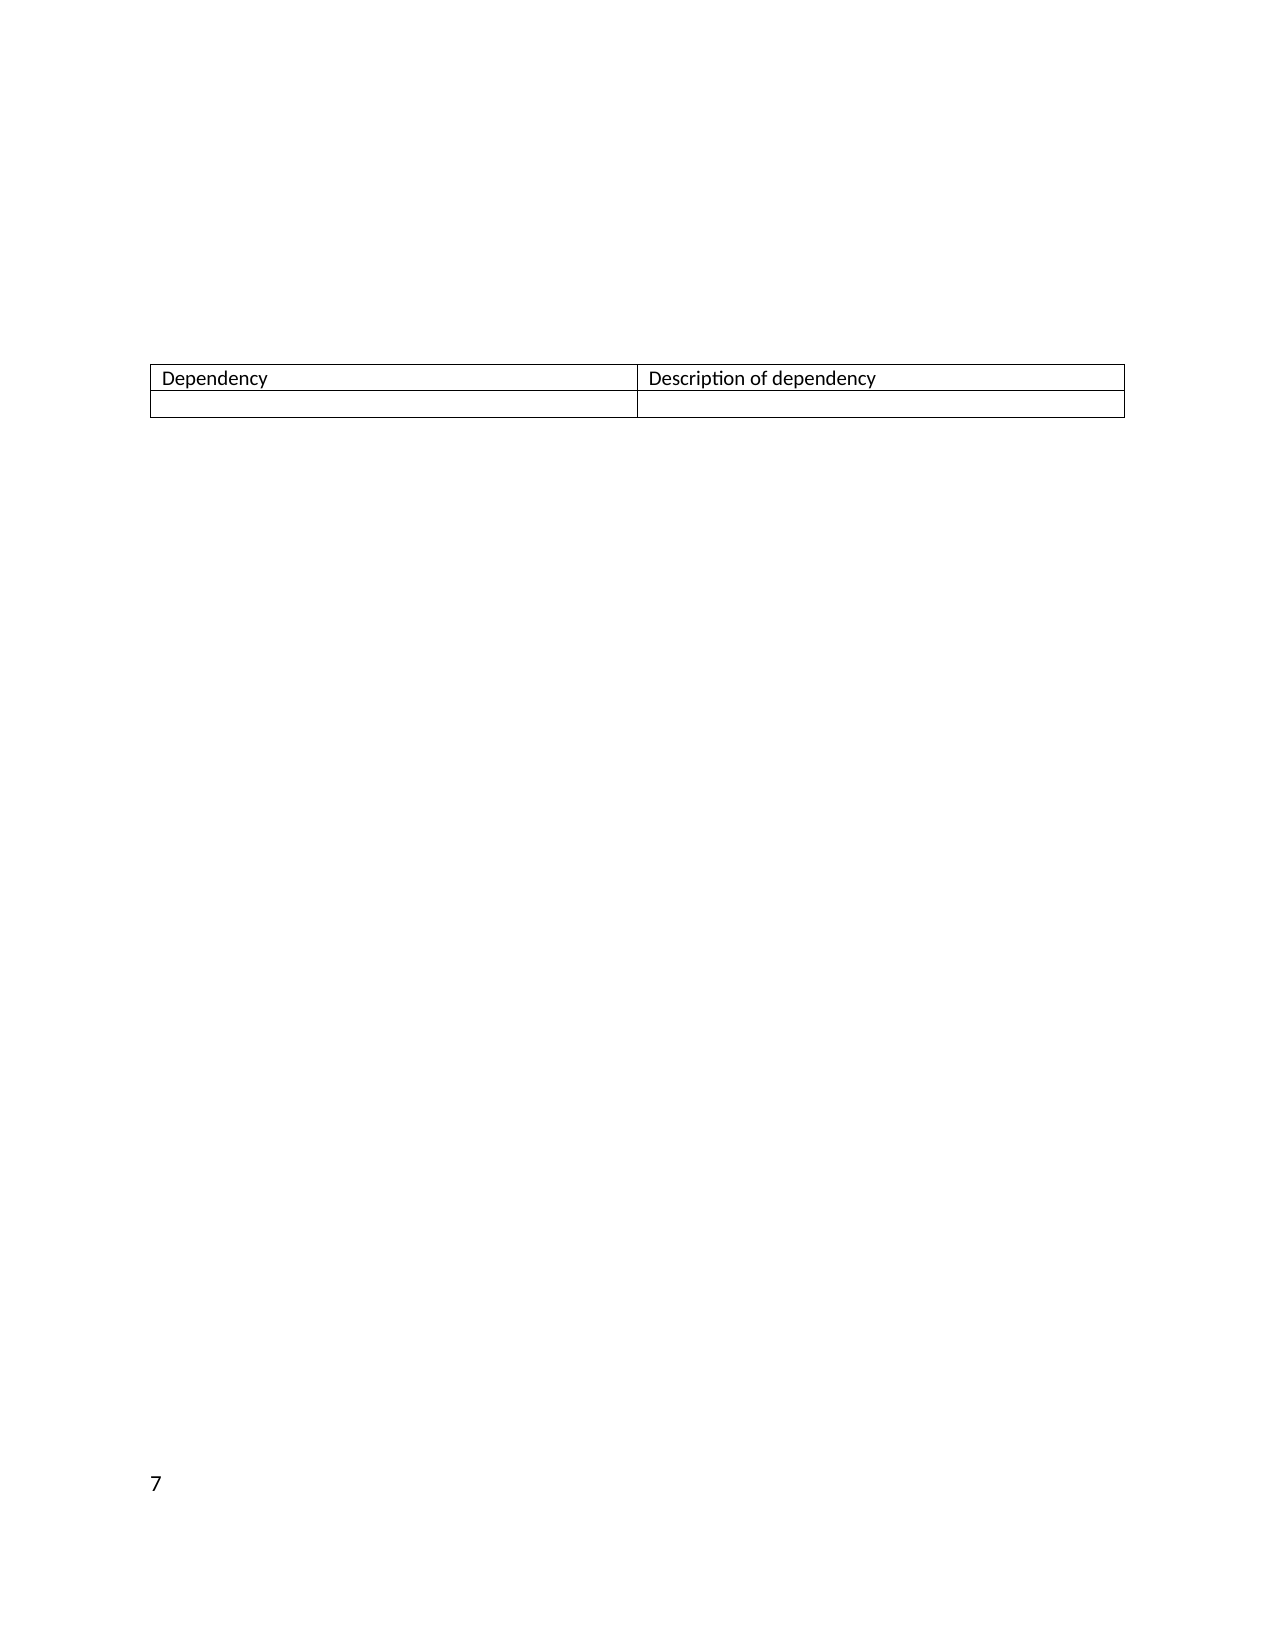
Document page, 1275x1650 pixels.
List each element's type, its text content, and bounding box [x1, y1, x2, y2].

table_header Description of dependency [638, 365, 1124, 390]
table_header Dependency [151, 365, 637, 390]
table_cell [638, 391, 1124, 417]
table_cell [151, 391, 637, 417]
